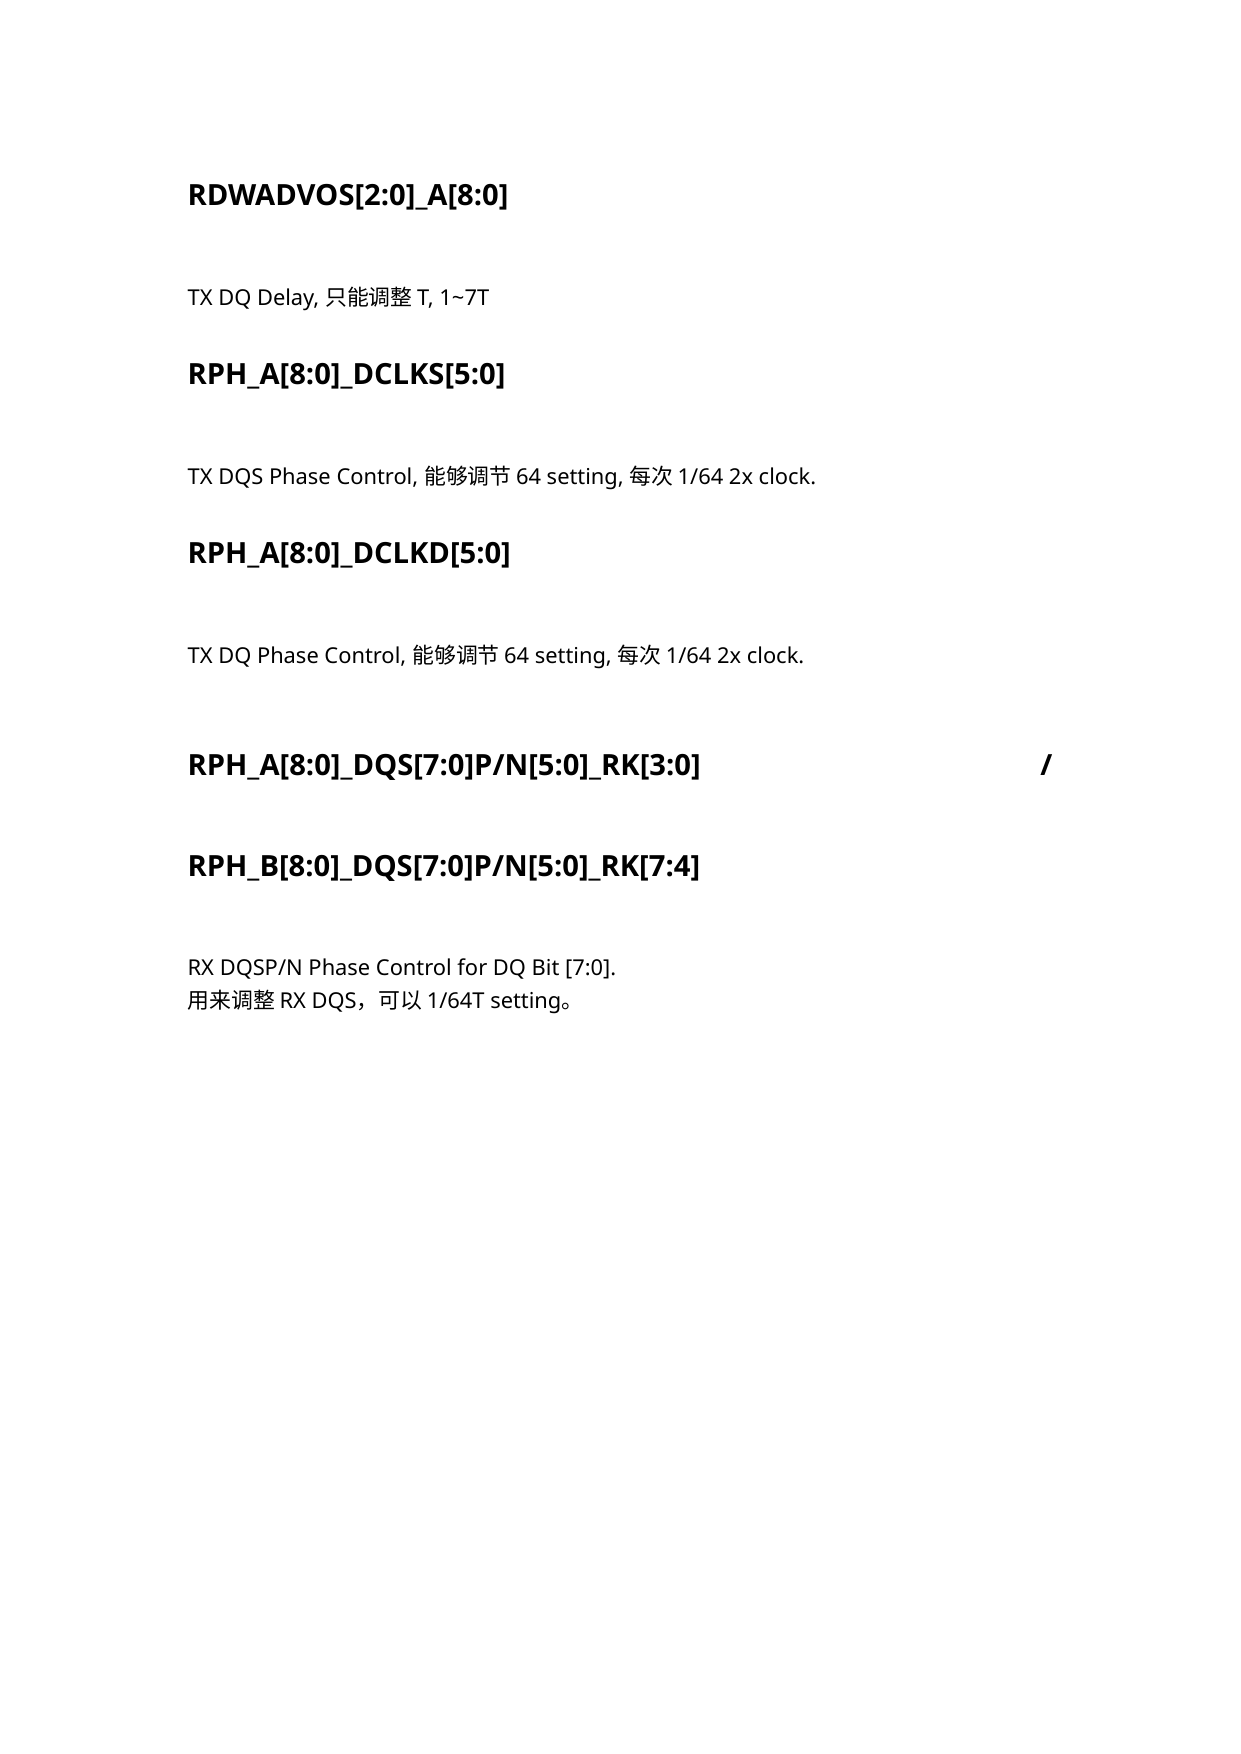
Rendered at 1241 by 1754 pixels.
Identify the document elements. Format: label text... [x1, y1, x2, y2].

subtitle RDWADVOS[2:0]_A[8:0] [187, 162, 1053, 227]
subtitle RPH_A[8:0]_DQS[7:0]P/N[5:0]_RK[3:0] / RPH_B[8:0]_DQS[7:0]P/N[5:0]_RK[7:4] [187, 732, 1053, 898]
subtitle RPH_A[8:0]_DCLKD[5:0] [187, 520, 1053, 585]
text TX DQ Phase Control, 能够调节64 setting, 每次1/64 2x clock. [187, 637, 1053, 670]
subtitle RPH_A[8:0]_DCLKS[5:0] [187, 341, 1053, 406]
text TX DQ Delay, 只能调整T, 1~7T [187, 279, 1053, 312]
text TX DQS Phase Control, 能够调节64 setting, 每次1/64 2x clock. [187, 458, 1053, 491]
text 用来调整RX DQS，可以1/64T setting。 [187, 983, 1053, 1015]
text RX DQSP/N Phase Control for DQ Bit [7:0]. [187, 950, 1053, 983]
